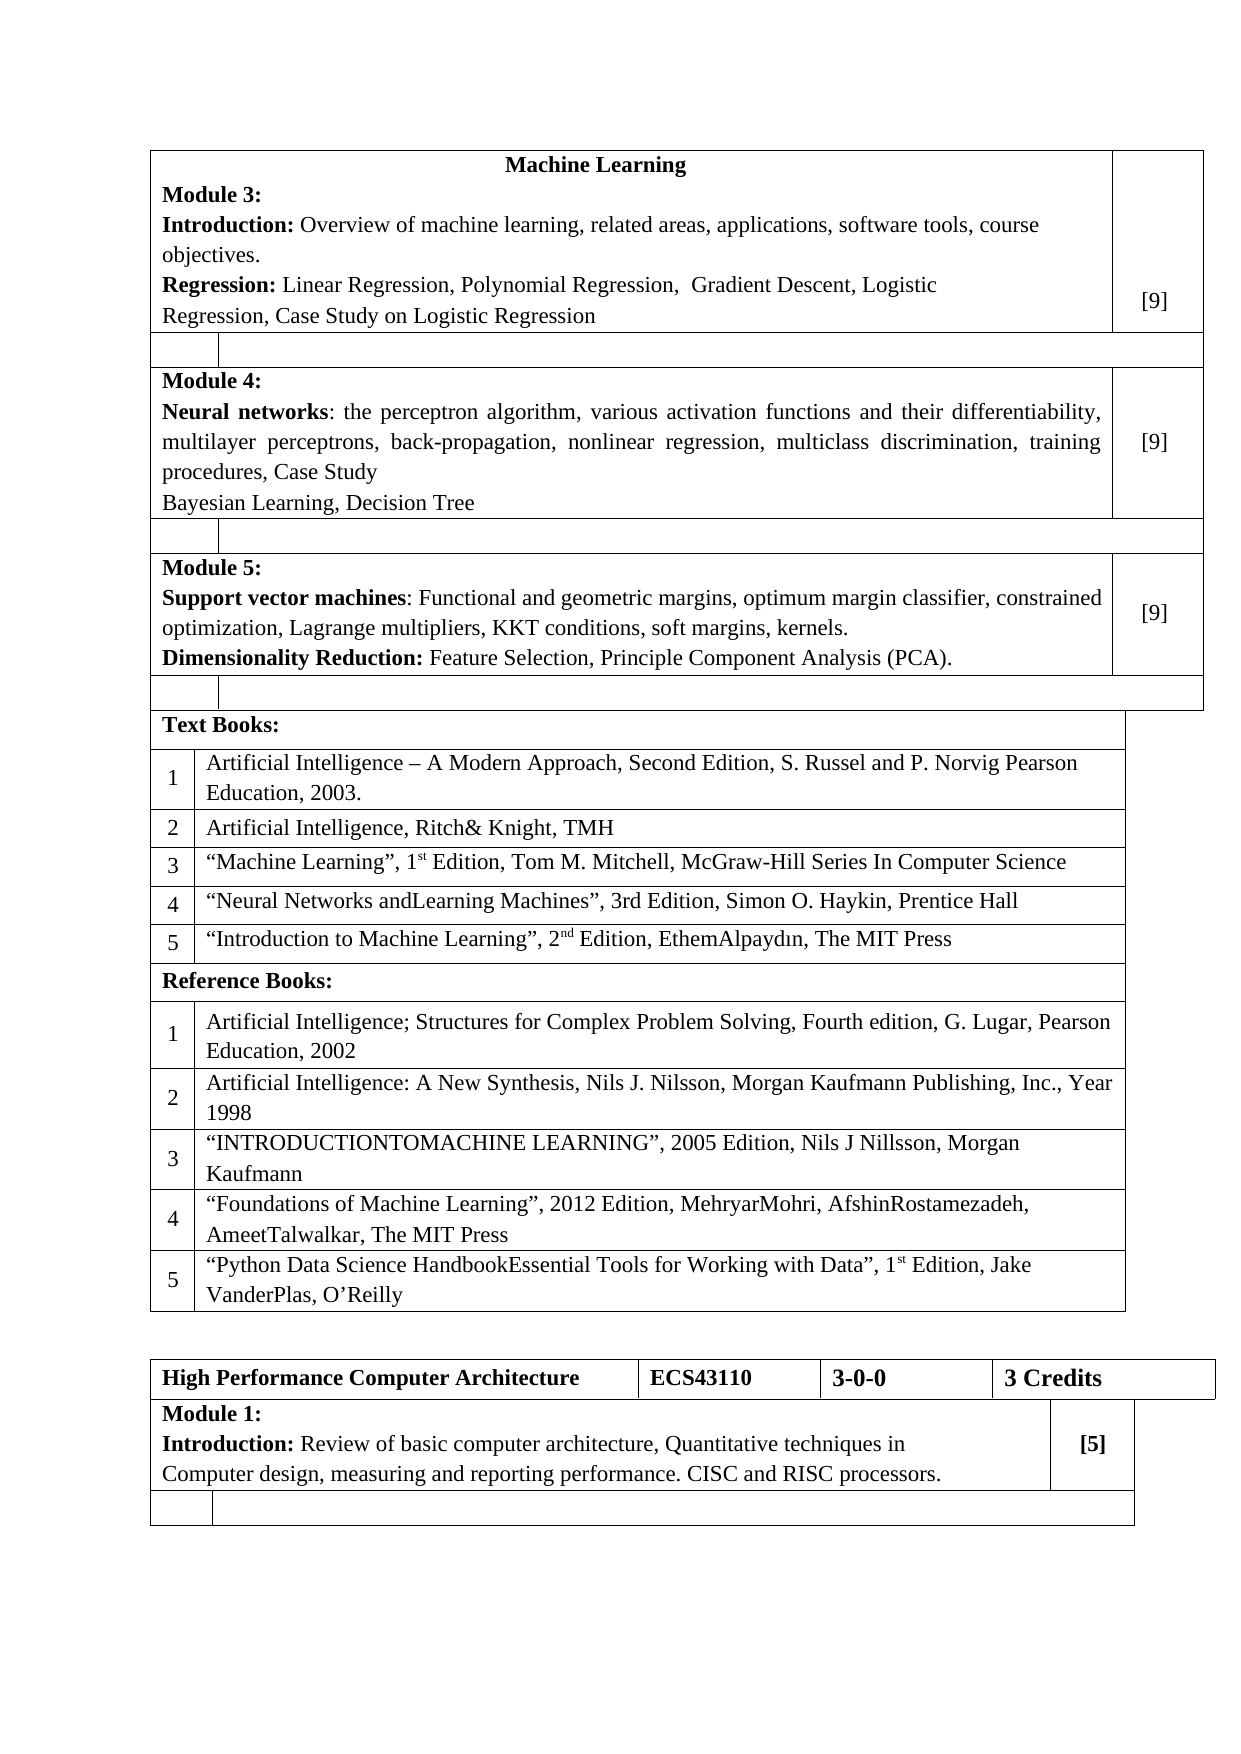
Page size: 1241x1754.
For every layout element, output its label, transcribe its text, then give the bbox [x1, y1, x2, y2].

table_cell “INTRODUCTIONTOMACHINE LEARNING”, 2005 Edition, Nils J Nillsson, Morgan Kaufmann [195, 1130, 1125, 1189]
table_cell Module 4: Neural networks: the perceptron algorithm, various activation functions and their differentiability, multilayer perceptrons, back-propagation, nonlinear regression, multiclass discrimination, training procedures, Case Study Bayesian Learning, Decision Tree [151, 368, 1112, 518]
table_header 3-0-0 [821, 1360, 992, 1398]
table_cell [9] [1113, 368, 1203, 518]
table_cell “Python Data Science HandbookEssential Tools for Working with Data”, 1st Edition, Jake VanderPlas, O’Reilly [195, 1251, 1125, 1311]
table_cell [151, 1491, 212, 1525]
table_cell “Machine Learning”, 1st Edition, Tom M. Mitchell, McGraw-Hill Series In Computer Science [195, 848, 1125, 886]
table_header Text Books: [151, 711, 1125, 748]
table_cell 4 [151, 887, 194, 924]
table_cell 1 [151, 1002, 194, 1068]
table_cell Module 5: Support vector machines: Functional and geometric margins, optimum margin classifier, constrained optimization, Lagrange multipliers, KKT conditions, soft margins, kernels. Dimensionality Reduction: Feature Selection, Principle Component Analysis (PCA). [151, 554, 1112, 674]
table_cell [9] [1113, 151, 1203, 332]
table_cell “Foundations of Machine Learning”, 2012 Edition, MehryarMohri, AfshinRostamezadeh, AmeetTalwalkar, The MIT Press [195, 1190, 1125, 1250]
table_cell [151, 333, 218, 367]
table_cell [219, 333, 1203, 367]
table_cell 3 [151, 848, 194, 886]
table_cell Machine Learning Module 3: Introduction: Overview of machine learning, related areas, applications, software tools, course objectives. Regression: Linear Regression, Polynomial Regression, Gradient Descent, Logistic Regression, Case Study on Logistic Regression [151, 151, 1112, 332]
table_cell Artificial Intelligence; Structures for Complex Problem Solving, Fourth edition, G. Lugar, Pearson Education, 2002 [195, 1002, 1125, 1068]
table_cell 3 [151, 1130, 194, 1189]
table_cell 2 [151, 1069, 194, 1129]
table_cell 2 [151, 810, 194, 847]
table_header [5] [1051, 1400, 1134, 1490]
table_cell Artificial Intelligence, Ritch& Knight, TMH [195, 810, 1125, 847]
table_cell Reference Books: [151, 964, 1125, 1001]
table_header High Performance Computer Architecture [151, 1360, 638, 1398]
table_cell [219, 676, 1203, 709]
table_cell [151, 519, 218, 553]
table_cell 5 [151, 1251, 194, 1311]
table_cell “Neural Networks andLearning Machines”, 3rd Edition, Simon O. Haykin, Prentice Hall [195, 887, 1125, 924]
table_cell [151, 676, 218, 709]
table_cell 1 [151, 750, 194, 809]
table_cell 5 [151, 925, 194, 963]
table_cell Artificial Intelligence: A New Synthesis, Nils J. Nilsson, Morgan Kaufmann Publishing, Inc., Year 1998 [195, 1069, 1125, 1129]
table_cell 4 [151, 1190, 194, 1250]
table_cell [219, 519, 1203, 553]
table_cell “Introduction to Machine Learning”, 2nd Edition, EthemAlpaydın, The MIT Press [195, 925, 1125, 963]
table_header Module 1: Introduction: Review of basic computer architecture, Quantitative techniques in Computer design, measuring and reporting performance. CISC and RISC processors. [151, 1400, 1050, 1490]
table_cell [9] [1113, 554, 1203, 674]
table_cell [213, 1491, 1134, 1525]
table_header ECS43110 [639, 1360, 820, 1398]
table_header 3 Credits [993, 1360, 1215, 1398]
table_cell Artificial Intelligence – A Modern Approach, Second Edition, S. Russel and P. Norvig Pearson Education, 2003. [195, 750, 1125, 809]
